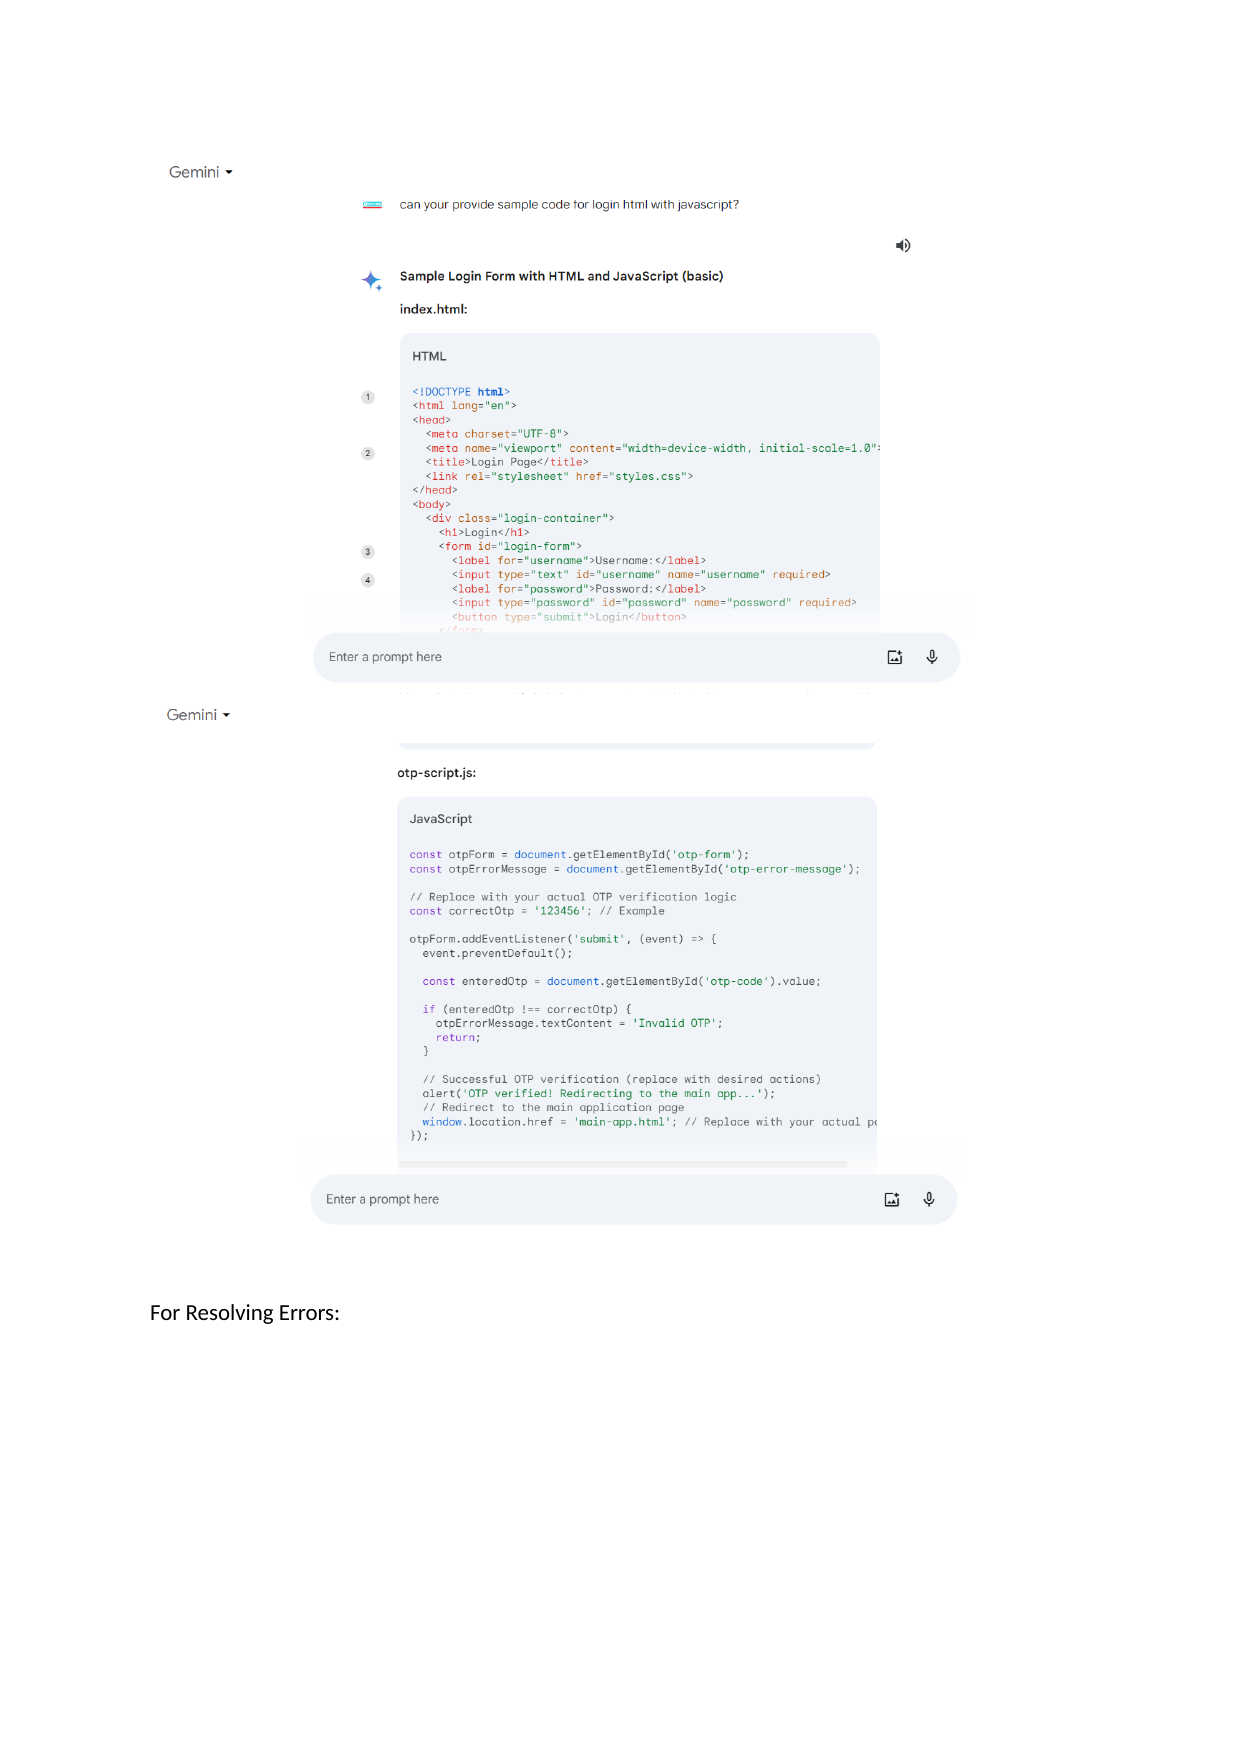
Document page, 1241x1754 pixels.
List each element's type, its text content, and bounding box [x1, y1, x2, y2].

picture [150, 150, 1091, 694]
picture [150, 695, 1091, 1233]
text For Resolving Errors: [150, 1298, 1090, 1326]
